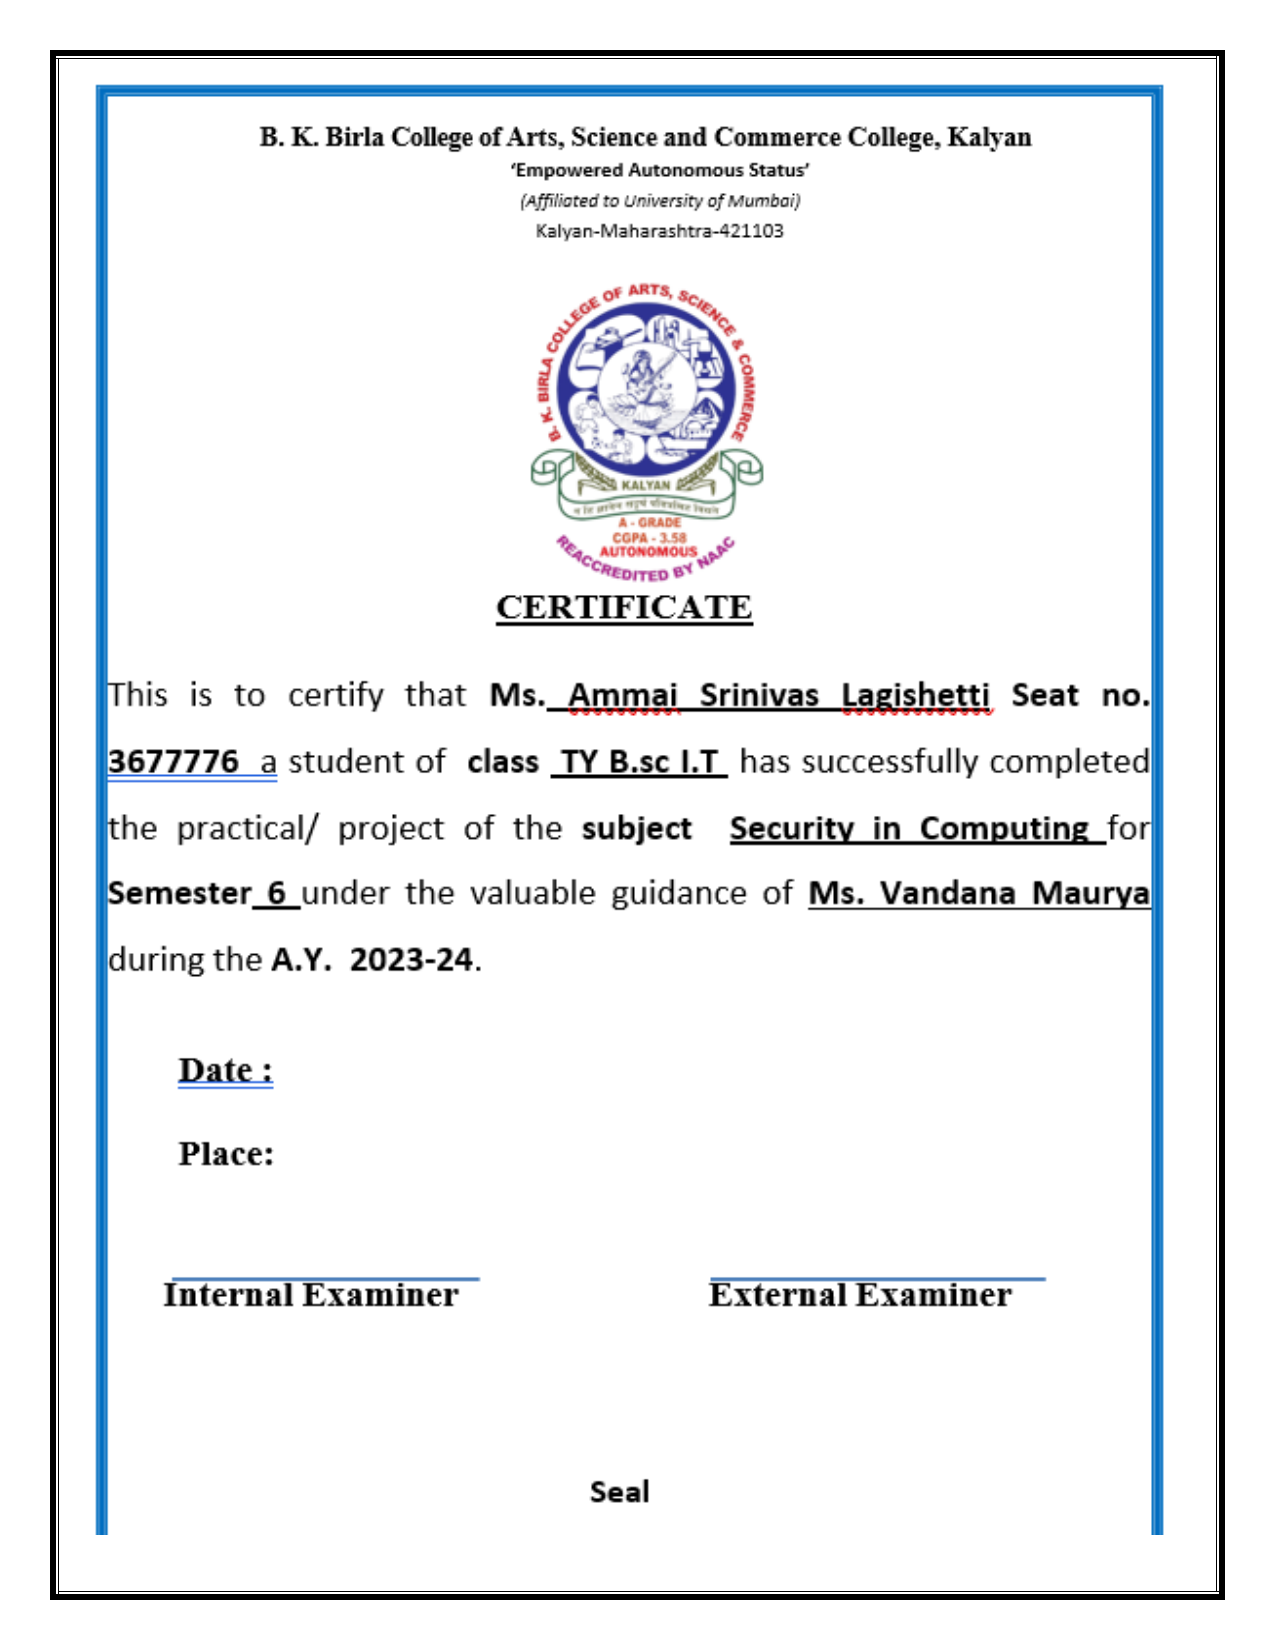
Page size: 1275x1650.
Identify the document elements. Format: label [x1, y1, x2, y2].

picture [75, 75, 1191, 1535]
